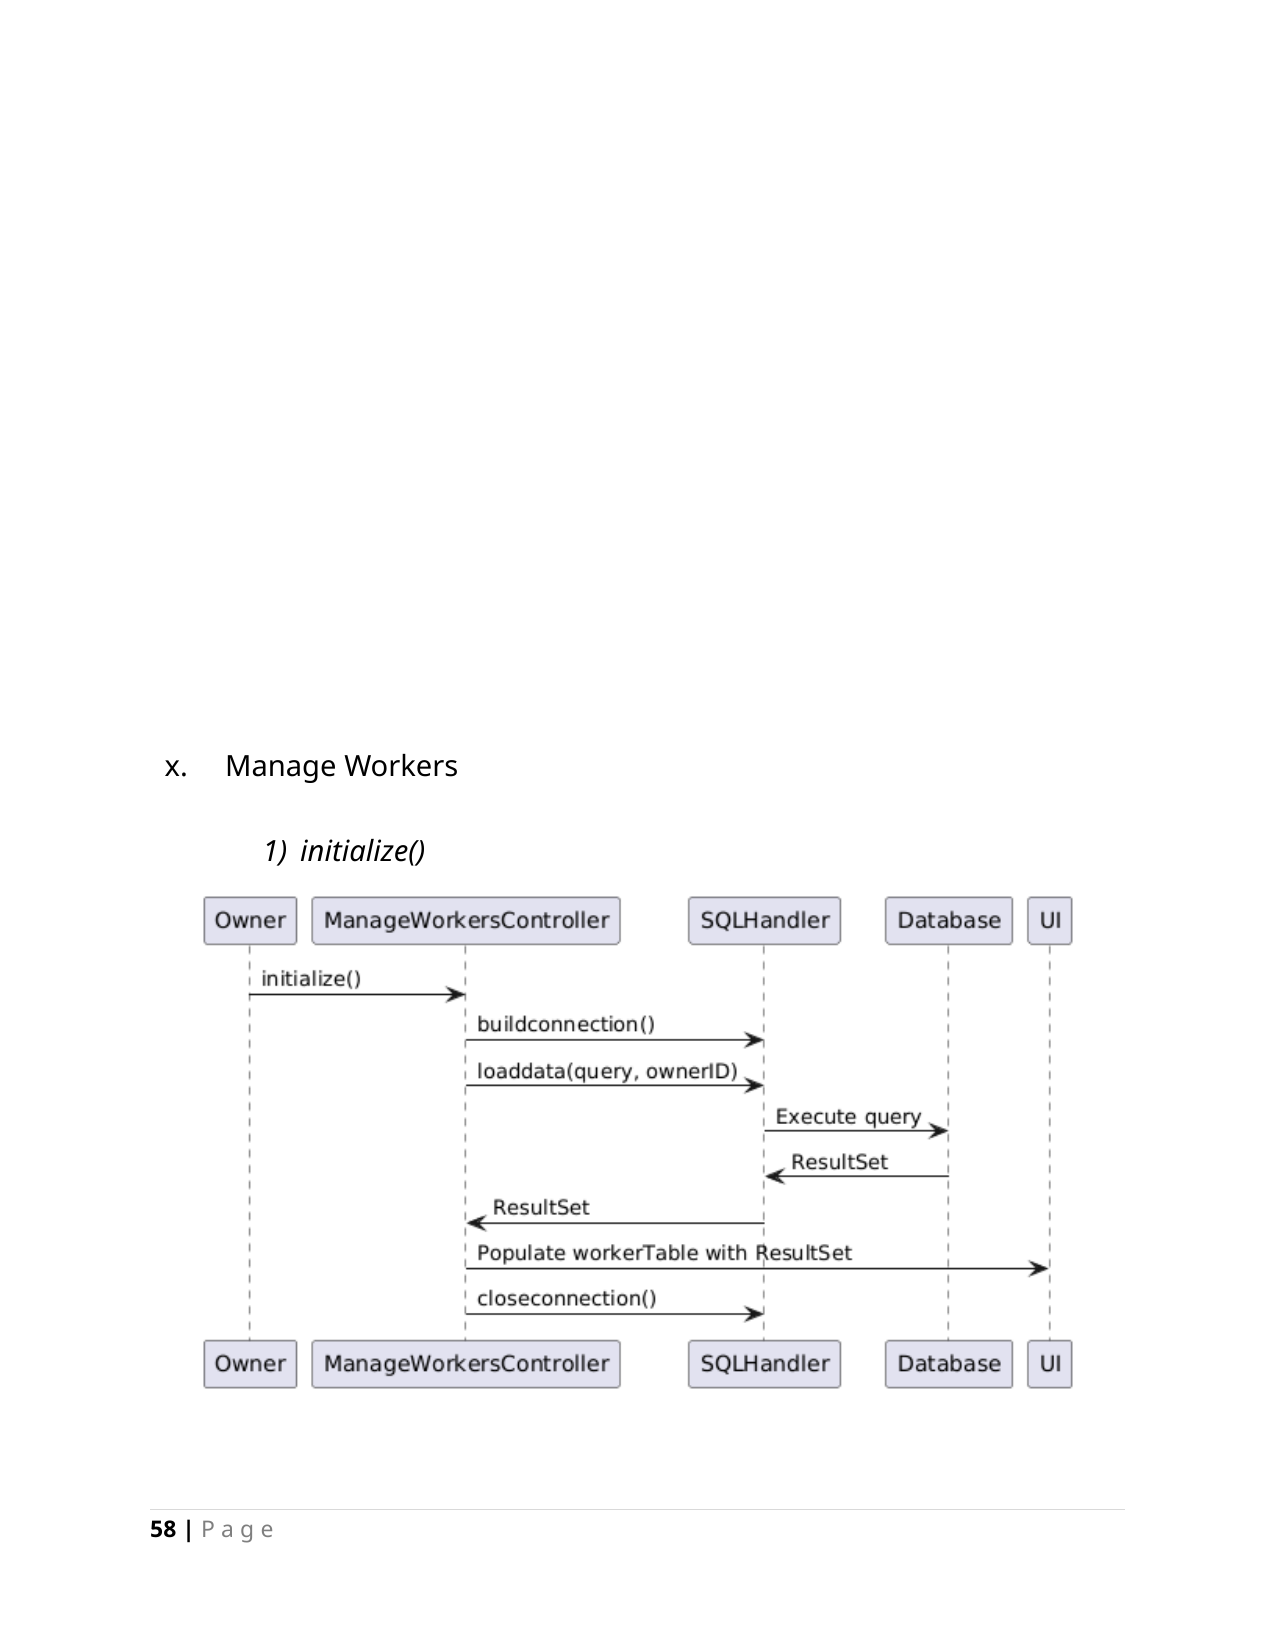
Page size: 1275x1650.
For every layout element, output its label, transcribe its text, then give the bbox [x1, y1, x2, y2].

list initialize() [262, 830, 1125, 870]
picture [196, 890, 1079, 1395]
list Manage Workers [187, 745, 1125, 784]
